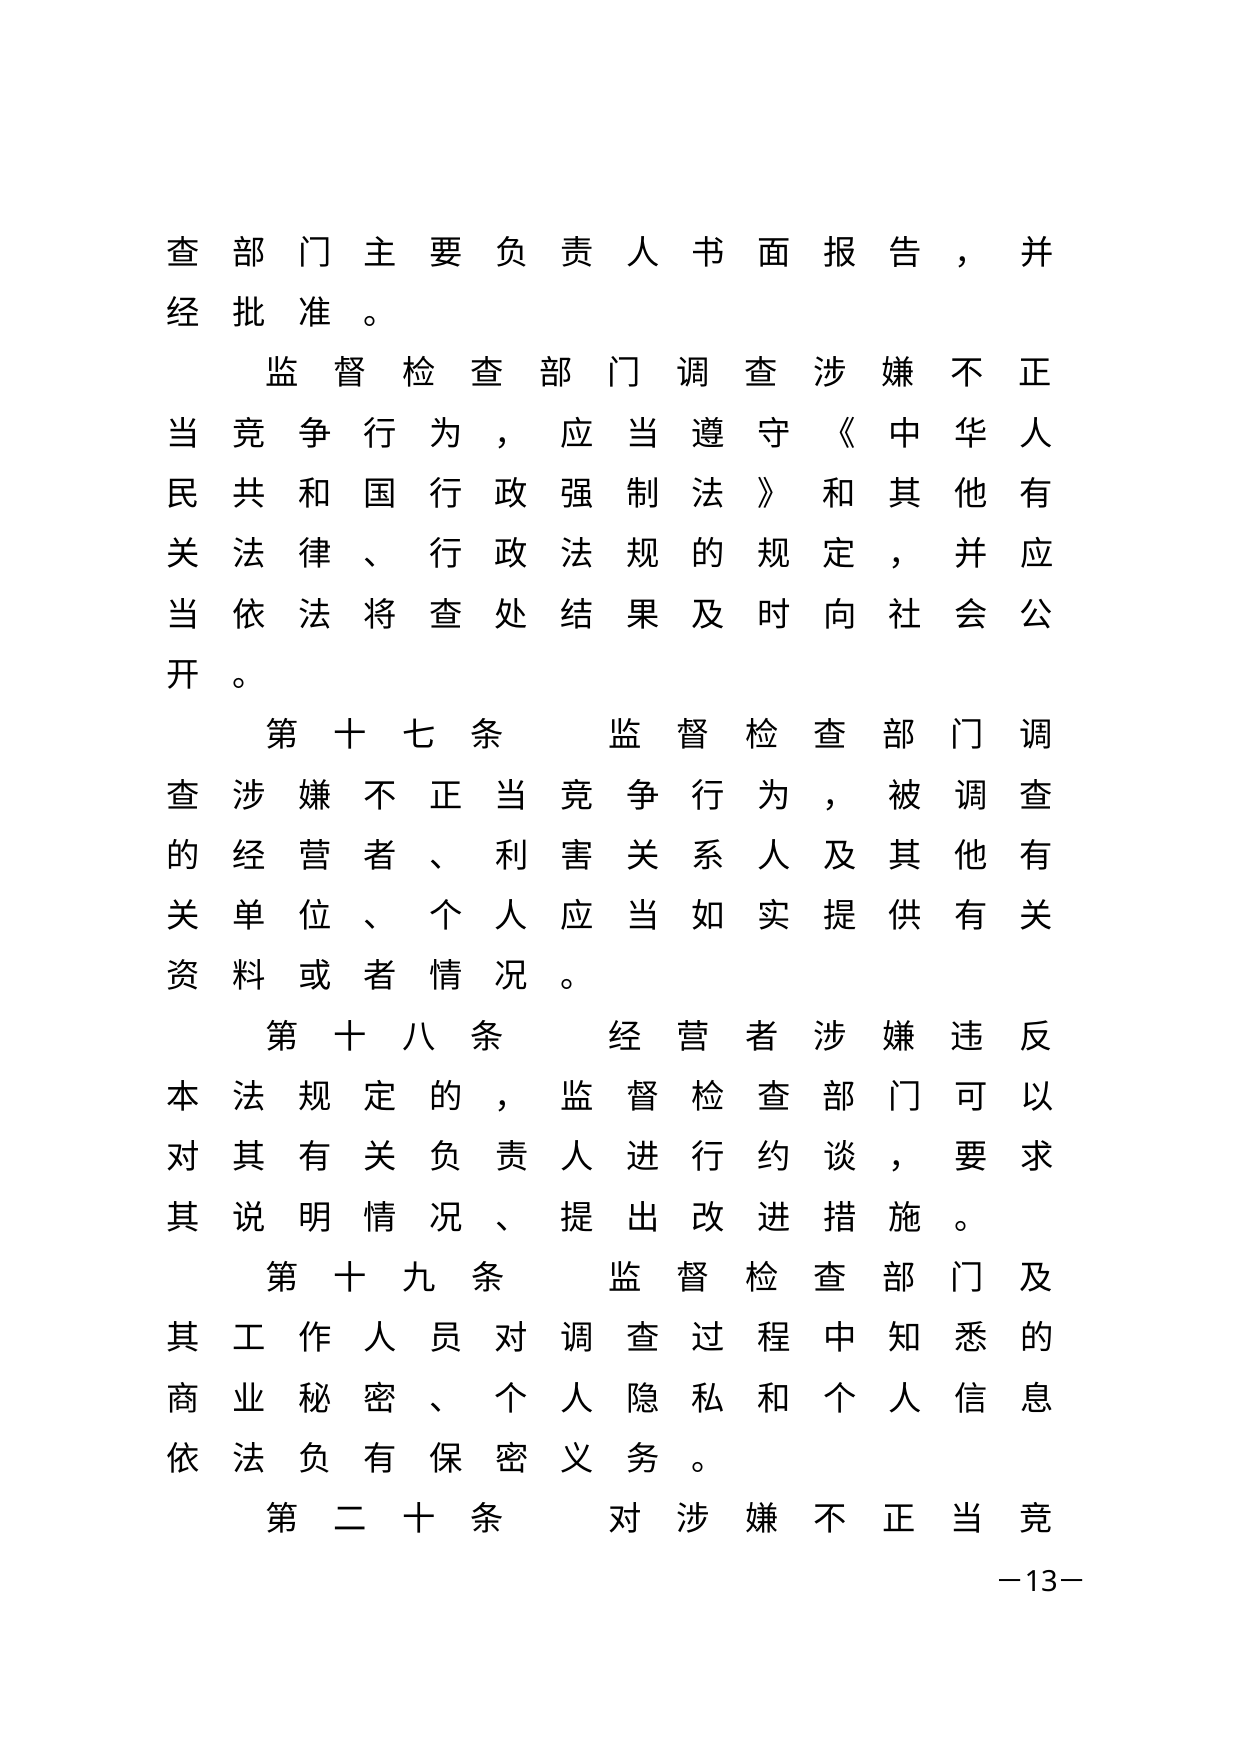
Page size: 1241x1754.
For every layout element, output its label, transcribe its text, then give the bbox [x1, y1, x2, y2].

text 第十八条 经营者涉嫌违反本法规定的，监督检查部门可以对其有关负责人进行约谈，要求其说明情况、提出改进措施。 [167, 1003, 1085, 1245]
text 采取前款规定的措施，应当向监督检查部门主要负责人书面报告，并经批准。采取前款第四项、第五项规定的措施，应当向设区的市级以上人民政府监督检查部门主要负责人书面报告，并经批准。 [167, 219, 1085, 340]
text 第十九条 监督检查部门及其工作人员对调查过程中知悉的商业秘密、个人隐私和个人信息依法负有保密义务。 [167, 1245, 1085, 1486]
text 第十七条 监督检查部门调查涉嫌不正当竞争行为，被调查的经营者、利害关系人及其他有关单位、个人应当如实提供有关资料或者情况。 [167, 702, 1085, 1003]
text 监督检查部门调查涉嫌不正当竞争行为，应当遵守《中华人民共和国行政强制法》和其他有关法律、行政法规的规定，并应当依法将查处结果及时向社会公开。 [167, 340, 1085, 702]
text 第二十条 对涉嫌不正当竞争行为，任何单位和个人有权向监督检查部门举报，监督检查部门接到举报后应当依法及时处理。 [167, 1486, 1085, 1546]
